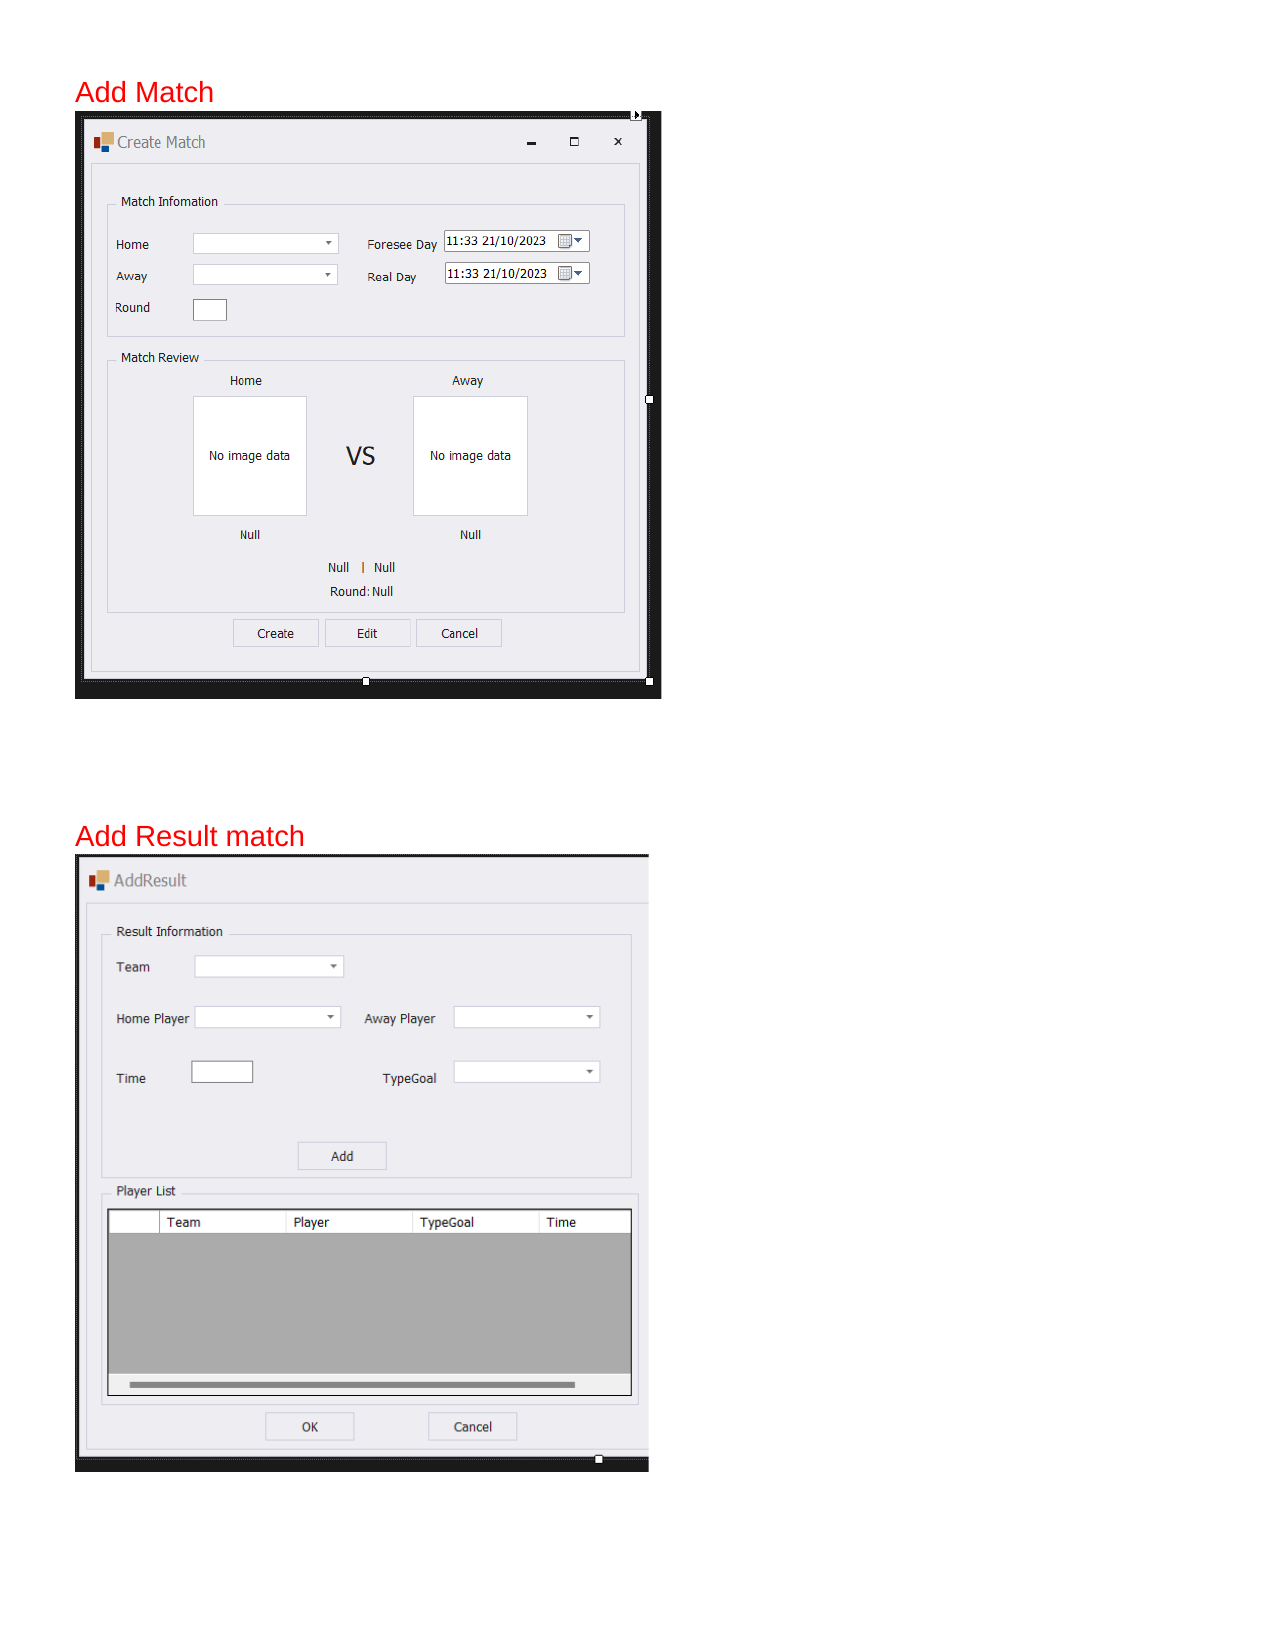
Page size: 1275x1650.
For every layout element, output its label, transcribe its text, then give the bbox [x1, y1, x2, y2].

subtitle Add Match [75, 75, 1200, 108]
subtitle Add Result match [75, 819, 1200, 852]
picture [75, 854, 649, 1472]
picture [75, 111, 662, 699]
